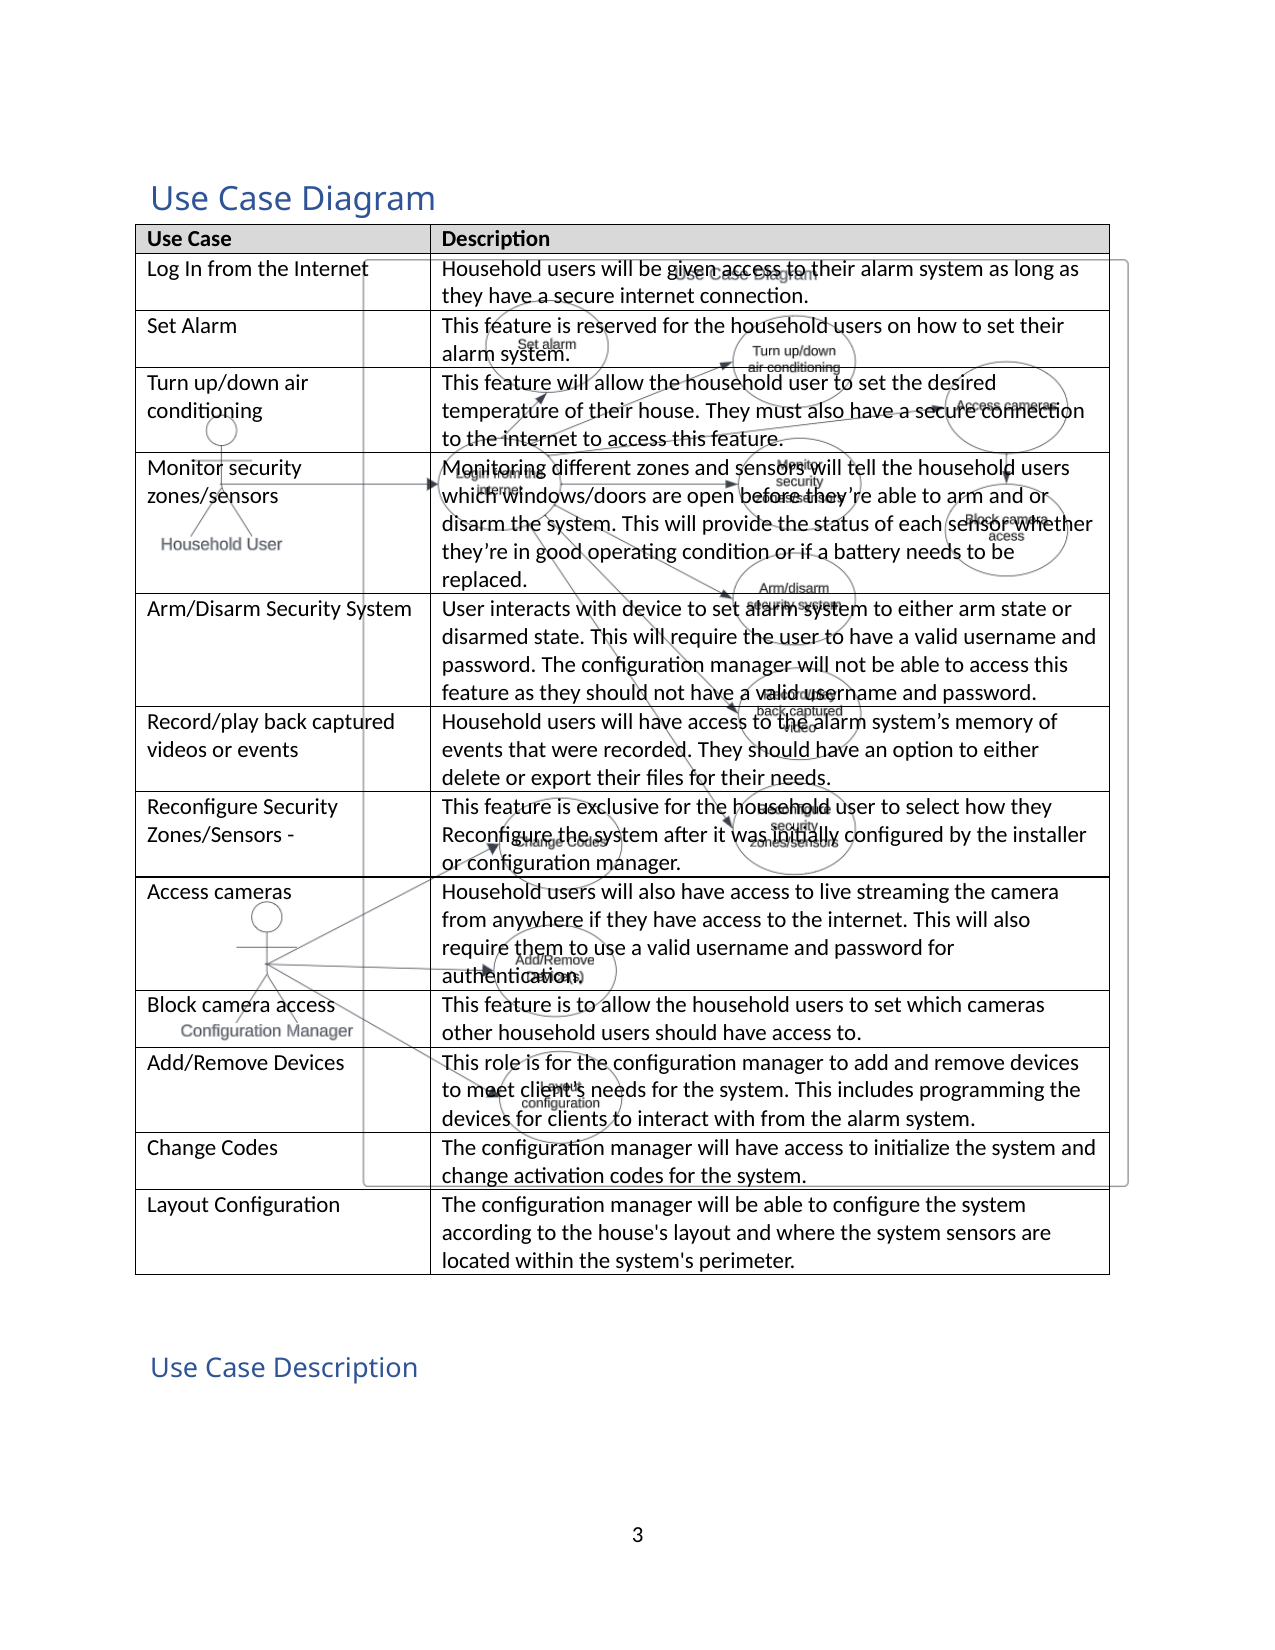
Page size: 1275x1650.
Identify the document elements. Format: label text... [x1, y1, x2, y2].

table_cell This role is for the configuration manager to add and remove devices to meet client’s needs for the system. This includes programming the devices for clients to interact with from the alarm system. [431, 1048, 1109, 1132]
subtitle Use Case Description [150, 1348, 1125, 1385]
table_cell Block camera access [136, 991, 430, 1047]
table_cell User interacts with device to set alarm system to either arm state or disarmed state. This will require the user to have a valid username and password. The configuration manager will not be able to access this feature as they should not have a valid username and password. [431, 594, 1109, 706]
picture [1110, 228, 1162, 1216]
table_cell Set Alarm [136, 311, 430, 367]
table_header Description [431, 225, 1109, 253]
table_cell This feature is exclusive for the household user to select how they Reconfigure the system after it was initially configured by the installer or configuration manager. [431, 792, 1109, 876]
table_cell This feature will allow the household user to set the desired temperature of their house. They must also have a secure connection to the internet to access this feature. [431, 368, 1109, 452]
table_cell Monitoring different zones and sensors will tell the household users which windows/doors are open before they’re able to arm and or disarm the system. This will provide the status of each sensor whether they’re in good operating condition or if a battery needs to be replaced. [431, 453, 1109, 593]
table_cell Reconfigure Security Zones/Sensors - [136, 792, 430, 876]
subtitle Use Case Diagram [150, 175, 1125, 220]
table_cell This feature is reserved for the household users on how to set their alarm system. [431, 311, 1109, 367]
table_cell Add/Remove Devices [136, 1048, 430, 1132]
table_cell Access cameras [136, 878, 430, 989]
table_cell Household users will have access to the alarm system’s memory of events that were recorded. They should have an option to either delete or export their files for their needs. [431, 707, 1109, 791]
table_cell This feature is to allow the household users to set which cameras other household users should have access to. [431, 991, 1109, 1047]
table_cell Arm/Disarm Security System [136, 594, 430, 706]
table_cell Monitor security zones/sensors [136, 453, 430, 593]
table_cell Household users will be given access to their alarm system as long as they have a secure internet connection. [431, 254, 1109, 310]
table_cell Change Codes [136, 1133, 430, 1189]
table_cell Layout Configuration [136, 1190, 430, 1274]
table_header Use Case [136, 225, 430, 253]
table_cell Record/play back captured videos or events [136, 707, 430, 791]
table_cell Household users will also have access to live streaming the camera from anywhere if they have access to the internet. This will also require them to use a valid username and password for authentication. [431, 878, 1109, 989]
table_cell Log In from the Internet [136, 254, 430, 310]
table_cell Turn up/down air conditioning [136, 368, 430, 452]
table_cell The configuration manager will have access to initialize the system and change activation codes for the system. [431, 1133, 1109, 1189]
table_cell The configuration manager will be able to configure the system according to the house's layout and where the system sensors are located within the system's perimeter. [431, 1190, 1109, 1274]
